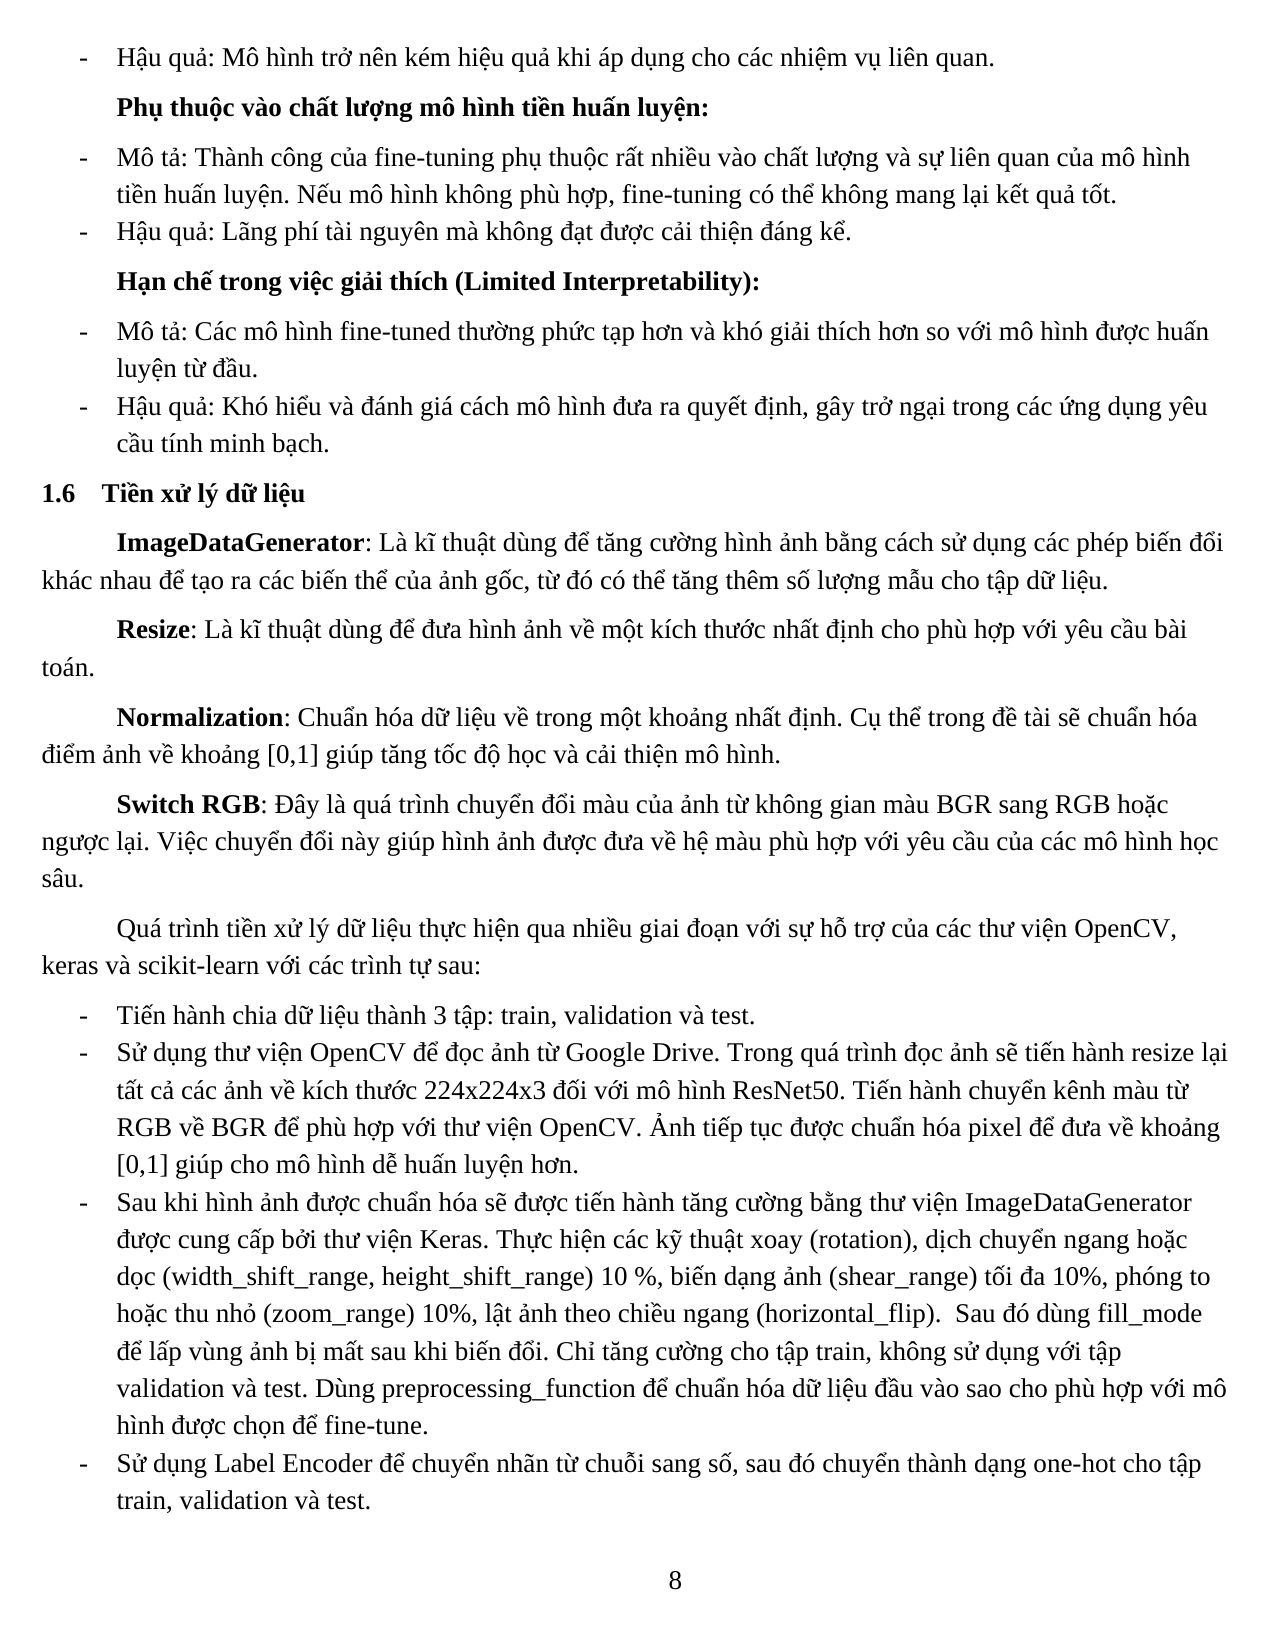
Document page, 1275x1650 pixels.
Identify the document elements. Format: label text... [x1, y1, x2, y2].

list Hậu quả: Lãng phí tài nguyên mà không đạt được cải thiện đáng kể. [79, 216, 1234, 247]
list Sử dụng Label Encoder để chuyển nhãn từ chuỗi sang số, sau đó chuyển thành dạng one-hot cho tập train, validation và test. [79, 1447, 1234, 1515]
text Resize: Là kĩ thuật dùng để đưa hình ảnh về một kích thước nhất định cho phù hợp với yêu cầu bài toán. [41, 614, 1234, 682]
list Sử dụng thư viện OpenCV để đọc ảnh từ Google Drive. Trong quá trình đọc ảnh sẽ tiến hành resize lại tất cả các ảnh về kích thước 224x224x3 đối với mô hình ResNet50. Tiến hành chuyển kênh màu từ RGB về BGR để phù hợp với thư viện OpenCV. Ảnh tiếp tục được chuẩn hóa pixel để đưa về khoảng [0,1] giúp cho mô hình dễ huấn luyện hơn. [79, 1037, 1234, 1179]
list Mô tả: Các mô hình fine-tuned thường phức tạp hơn và khó giải thích hơn so với mô hình được huấn luyện từ đầu. [79, 315, 1234, 383]
text Phụ thuộc vào chất lượng mô hình tiền huấn luyện: [41, 91, 1234, 122]
text Switch RGB: Đây là quá trình chuyển đổi màu của ảnh từ không gian màu BGR sang RGB hoặc ngược lại. Việc chuyển đổi này giúp hình ảnh được đưa về hệ màu phù hợp với yêu cầu của các mô hình học sâu. [41, 788, 1234, 893]
text Quá trình tiền xử lý dữ liệu thực hiện qua nhiều giai đoạn với sự hỗ trợ của các thư viện OpenCV, keras và scikit-learn với các trình tự sau: [41, 912, 1234, 981]
text ImageDataGenerator: Là kĩ thuật dùng để tăng cường hình ảnh bằng cách sử dụng các phép biến đổi khác nhau để tạo ra các biến thể của ảnh gốc, từ đó có thể tăng thêm số lượng mẫu cho tập dữ liệu. [41, 527, 1234, 595]
list Sau khi hình ảnh được chuẩn hóa sẽ được tiến hành tăng cường bằng thư viện ImageDataGenerator được cung cấp bởi thư viện Keras. Thực hiện các kỹ thuật xoay (rotation), dịch chuyển ngang hoặc dọc (width_shift_range, height_shift_range) 10 %, biến dạng ảnh (shear_range) tối đa 10%, phóng to hoặc thu nhỏ (zoom_range) 10%, lật ảnh theo chiều ngang (horizontal_flip). Sau đó dùng fill_mode để lấp vùng ảnh bị mất sau khi biến đổi. Chỉ tăng cường cho tập train, không sử dụng với tập validation và test. Dùng preprocessing_function để chuẩn hóa dữ liệu đầu vào sao cho phù hợp với mô hình được chọn để fine-tune. [79, 1186, 1234, 1441]
list Mô tả: Thành công của fine-tuning phụ thuộc rất nhiều vào chất lượng và sự liên quan của mô hình tiền huấn luyện. Nếu mô hình không phù hợp, fine-tuning có thể không mang lại kết quả tốt. [79, 141, 1234, 209]
text Normalization: Chuẩn hóa dữ liệu về trong một khoảng nhất định. Cụ thể trong đề tài sẽ chuẩn hóa điểm ảnh về khoảng [0,1] giúp tăng tốc độ học và cải thiện mô hình. [41, 701, 1234, 769]
list Hậu quả: Mô hình trở nên kém hiệu quả khi áp dụng cho các nhiệm vụ liên quan. [79, 41, 1234, 72]
text Hạn chế trong việc giải thích (Limited Interpretability): [41, 265, 1234, 296]
list Tiến hành chia dữ liệu thành 3 tập: train, validation và test. [79, 999, 1234, 1030]
subtitle Tiền xử lý dữ liệu [41, 477, 1234, 508]
list Hậu quả: Khó hiểu và đánh giá cách mô hình đưa ra quyết định, gây trở ngại trong các ứng dụng yêu cầu tính minh bạch. [79, 390, 1234, 458]
